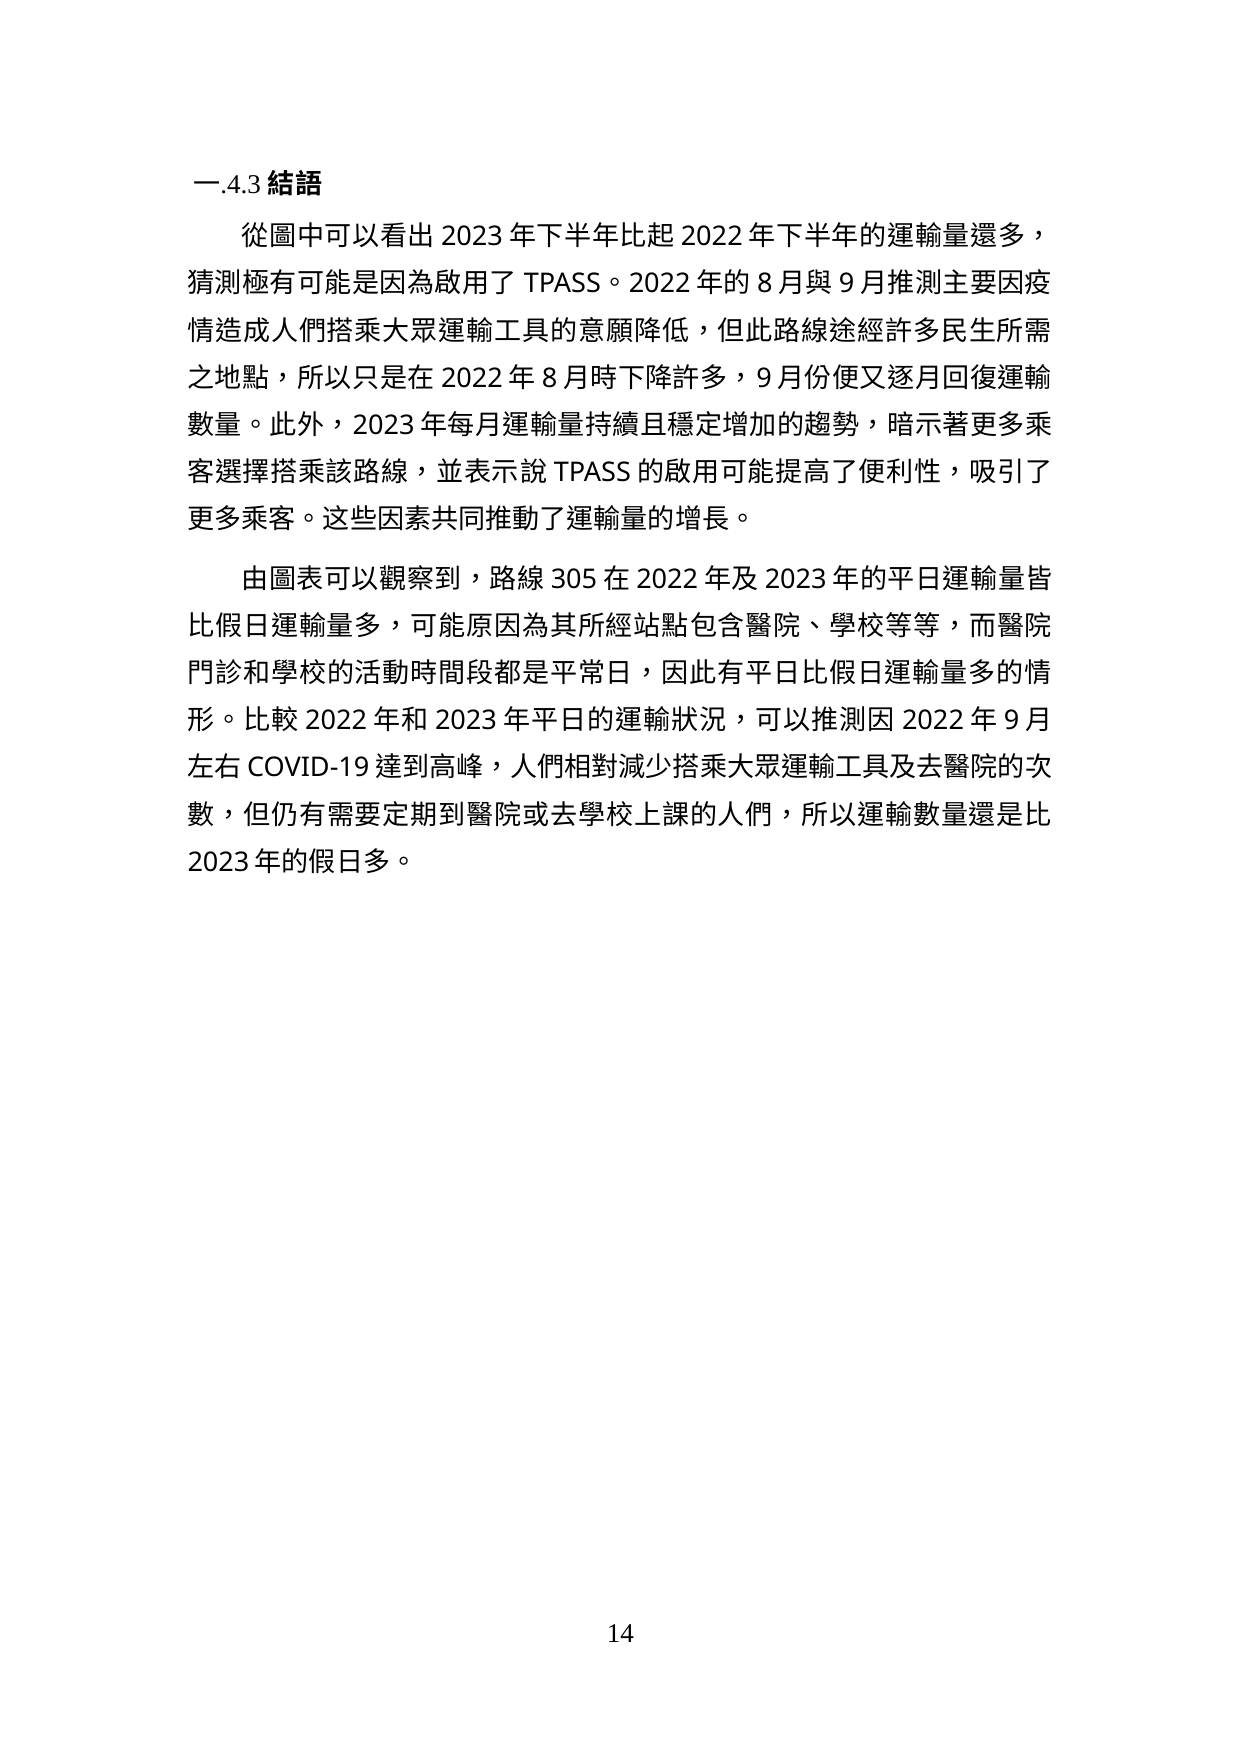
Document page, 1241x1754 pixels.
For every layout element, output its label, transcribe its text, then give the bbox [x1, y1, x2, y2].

text 由圖表可以觀察到，路線305在2022年及2023年的平日運輸量皆比假日運輸量多，可能原因為其所經站點包含醫院、學校等等，而醫院門診和學校的活動時間段都是平常日，因此有平日比假日運輸量多的情形。比較2022年和2023年平日的運輸狀況，可以推測因2022年9月左右COVID-19達到高峰，人們相對減少搭乘大眾運輸工具及去醫院的次數，但仍有需要定期到醫院或去學校上課的人們，所以運輸數量還是比2023年的假日多。 [187, 557, 1053, 879]
subtitle 結語 [193, 162, 1053, 202]
text 從圖中可以看出2023年下半年比起2022年下半年的運輸量還多，猜測極有可能是因為啟用了TPASS。2022年的8月與9月推測主要因疫情造成人們搭乘大眾運輸工具的意願降低，但此路線途經許多民生所需之地點，所以只是在2022年8月時下降許多，9月份便又逐月回復運輸數量。此外，2023年每月運輸量持續且穩定增加的趨勢，暗示著更多乘客選擇搭乘該路線，並表示說TPASS的啟用可能提高了便利性，吸引了更多乘客。这些因素共同推動了運輸量的增長。 [187, 214, 1053, 537]
